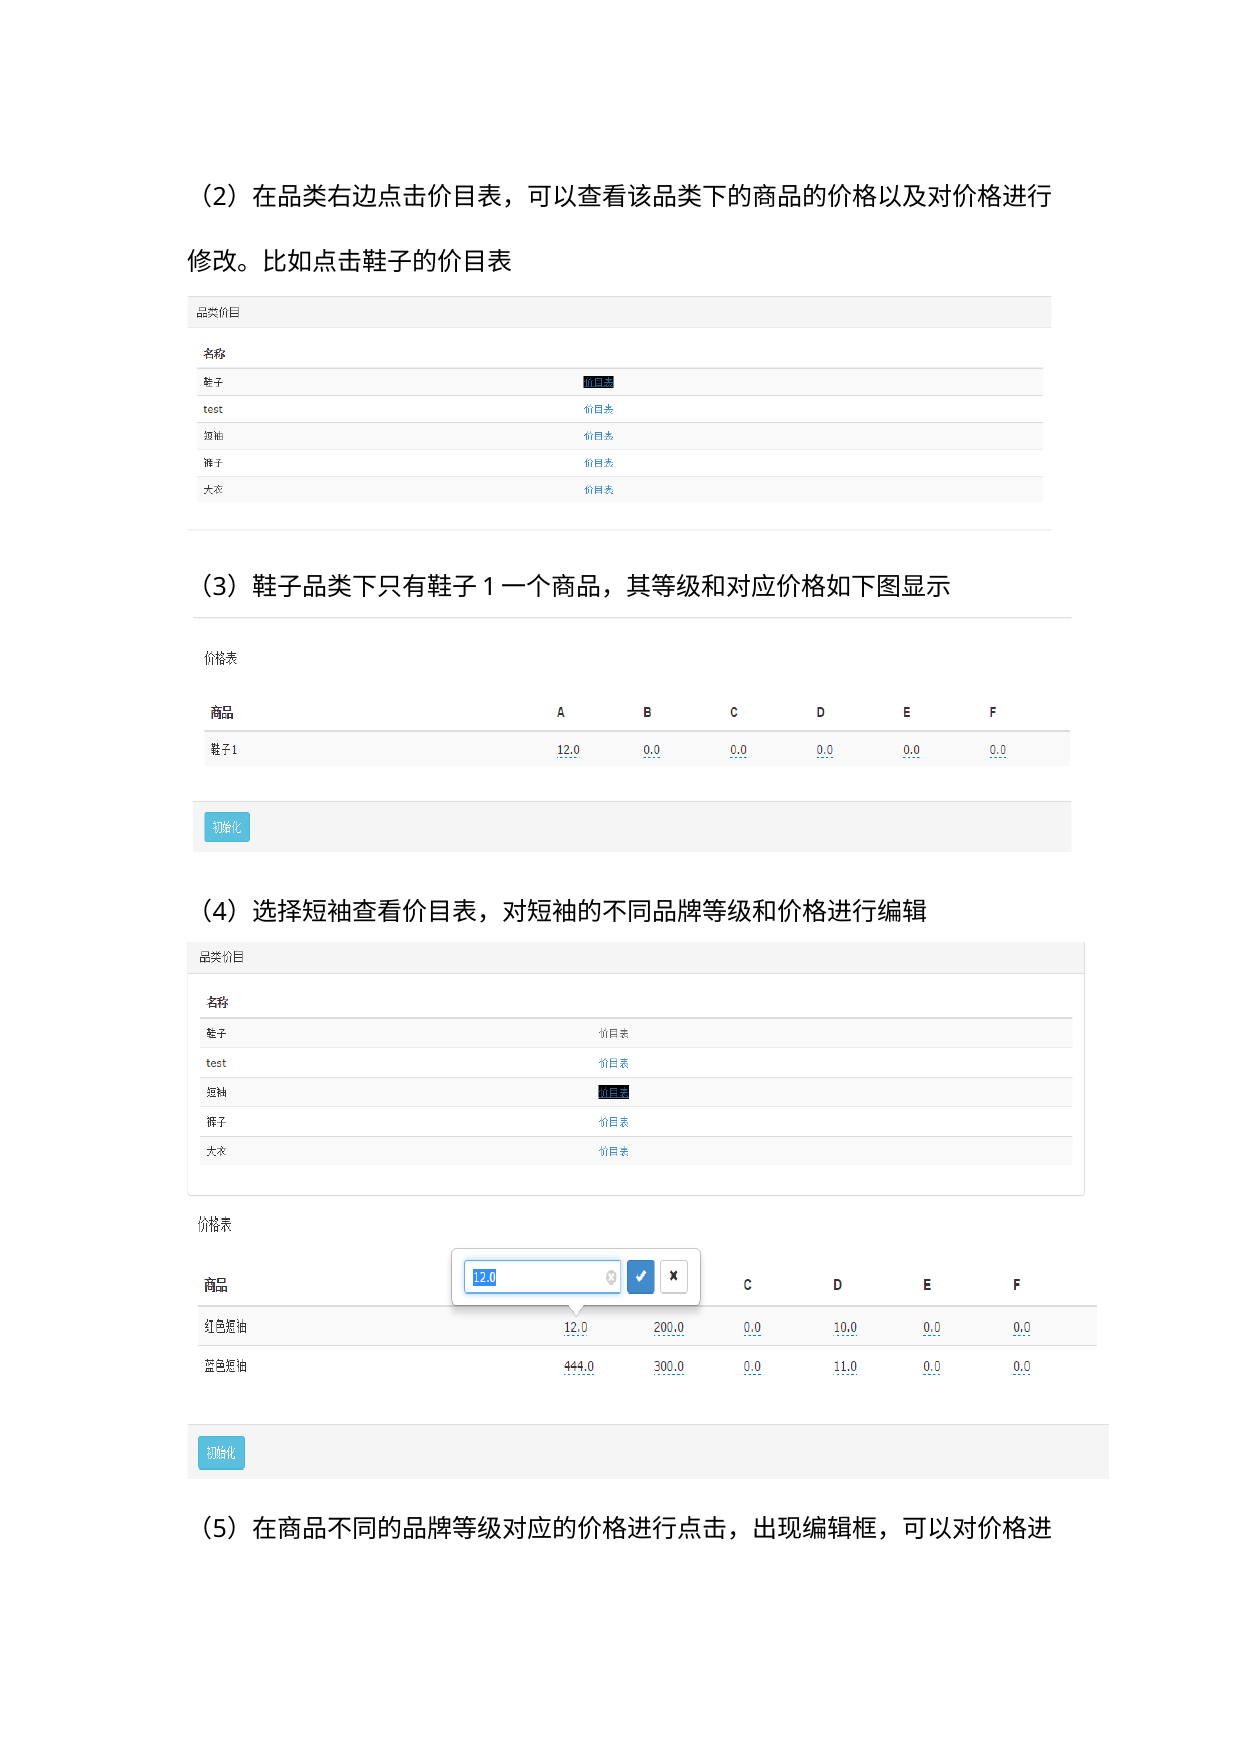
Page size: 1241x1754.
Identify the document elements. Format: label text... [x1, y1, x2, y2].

list 选择短袖查看价目表，对短袖的不同品牌等级和价格进行编辑 [187, 877, 1053, 942]
list 鞋子品类下只有鞋子1一个商品，其等级和对应价格如下图显示 [187, 552, 1053, 617]
picture [187, 292, 1052, 539]
picture [187, 617, 1072, 865]
list 在品类右边点击价目表，可以查看该品类下的商品的价格以及对价格进行修改。比如点击鞋子的价目表 [187, 162, 1053, 292]
picture [187, 942, 1110, 1479]
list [187, 1494, 1053, 1559]
